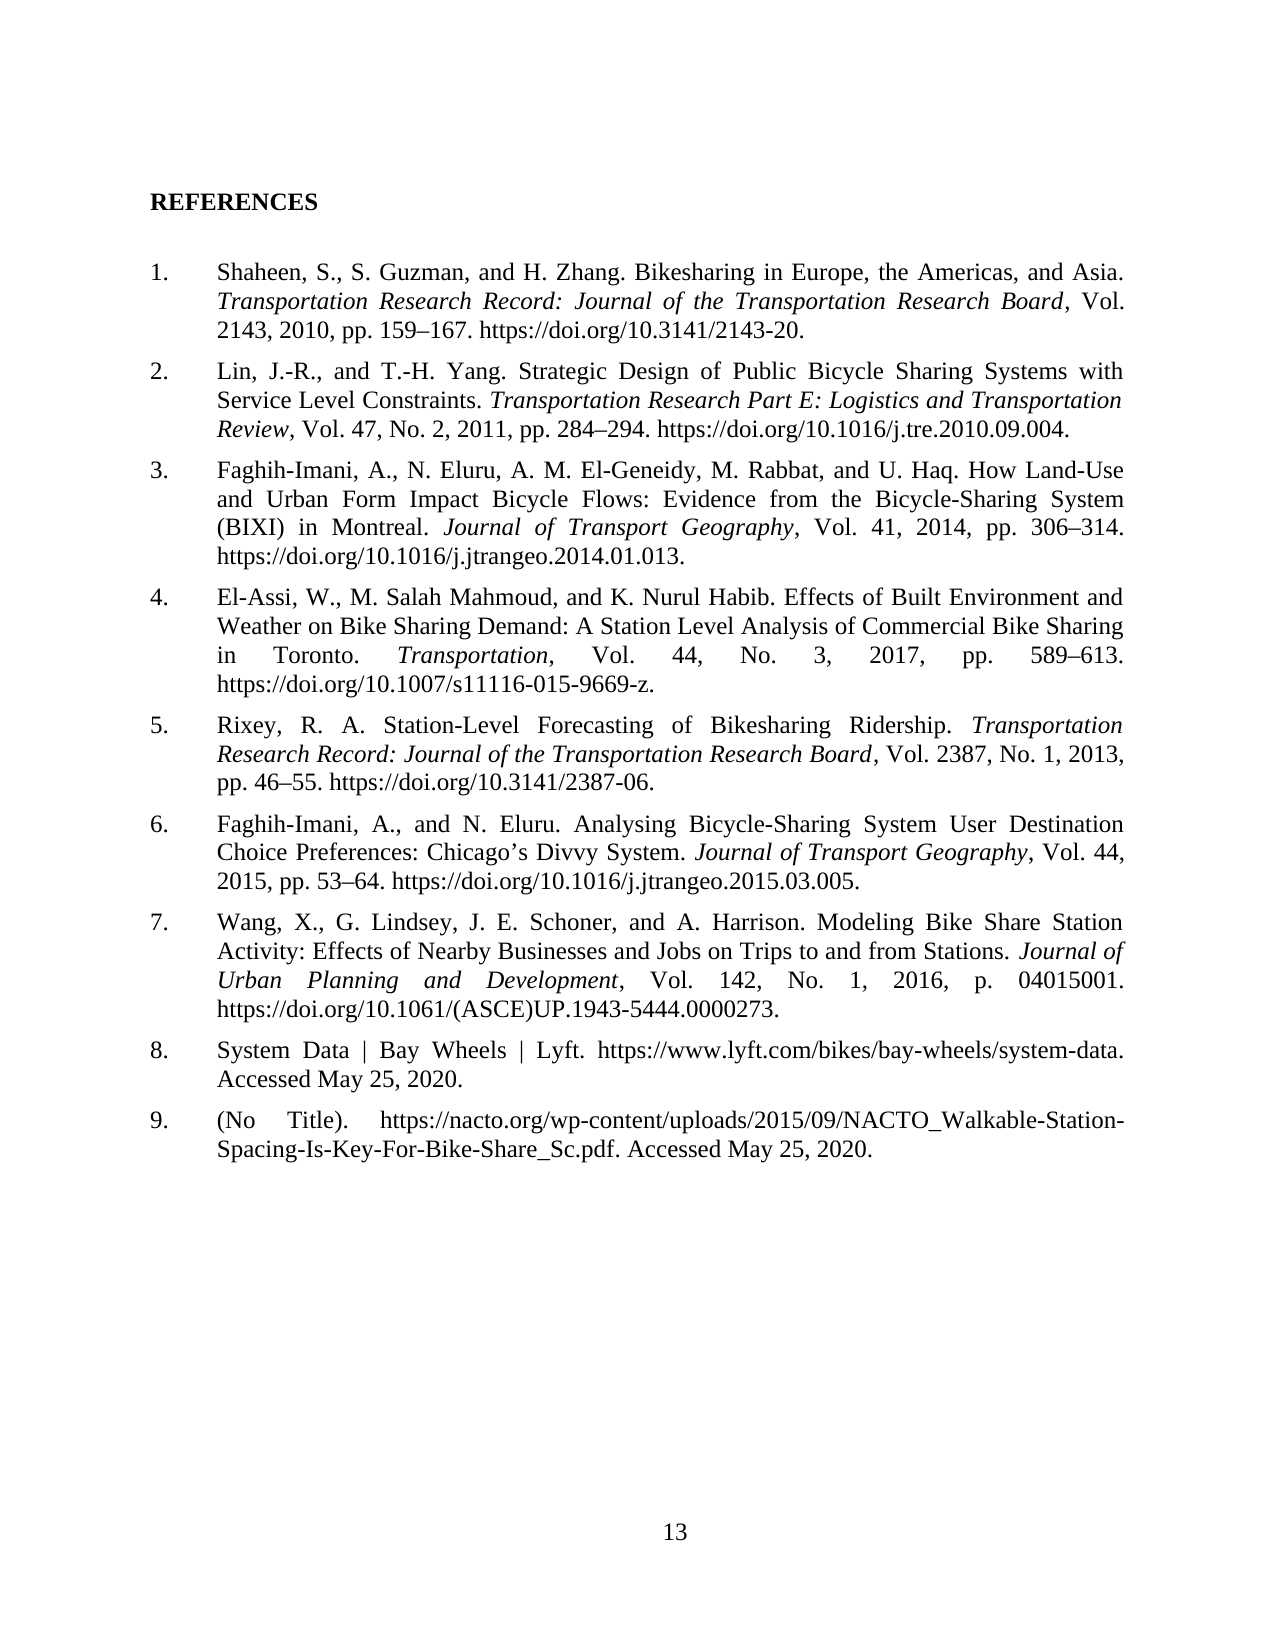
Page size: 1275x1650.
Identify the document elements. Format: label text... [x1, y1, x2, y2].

text 3. Faghih-Imani, A., N. Eluru, A. M. El-Geneidy, M. Rabbat, and U. Haq. How Land-Use and Urban Form Impact Bicycle Flows: Evidence from the Bicycle-Sharing System (BIXI) in Montreal. Journal of Transport Geography, Vol. 41, 2014, pp. 306–314. https://doi.org/10.1016/j.jtrangeo.2014.01.013. [150, 455, 1125, 570]
text 5. Rixey, R. A. Station-Level Forecasting of Bikesharing Ridership. Transportation Research Record: Journal of the Transportation Research Board, Vol. 2387, No. 1, 2013, pp. 46–55. https://doi.org/10.3141/2387-06. [150, 710, 1125, 796]
text 7. Wang, X., G. Lindsey, J. E. Schoner, and A. Harrison. Modeling Bike Share Station Activity: Effects of Nearby Businesses and Jobs on Trips to and from Stations. Journal of Urban Planning and Development, Vol. 142, No. 1, 2016, p. 04015001. https://doi.org/10.1061/(ASCE)UP.1943-5444.0000273. [150, 907, 1125, 1022]
text 1. Shaheen, S., S. Guzman, and H. Zhang. Bikesharing in Europe, the Americas, and Asia. Transportation Research Record: Journal of the Transportation Research Board, Vol. 2143, 2010, pp. 159–167. https://doi.org/10.3141/2143-20. [150, 257, 1125, 344]
text 4. El-Assi, W., M. Salah Mahmoud, and K. Nurul Habib. Effects of Built Environment and Weather on Bike Sharing Demand: A Station Level Analysis of Commercial Bike Sharing in Toronto. Transportation, Vol. 44, No. 3, 2017, pp. 589–613. https://doi.org/10.1007/s11116-015-9669-z. [150, 582, 1125, 697]
text 2. Lin, J.-R., and T.-H. Yang. Strategic Design of Public Bicycle Sharing Systems with Service Level Constraints. Transportation Research Part E: Logistics and Transportation Review, Vol. 47, No. 2, 2011, pp. 284–294. https://doi.org/10.1016/j.tre.2010.09.004. [150, 356, 1125, 442]
text 9. (No Title). https://nacto.org/wp-content/uploads/2015/09/NACTO_Walkable-Station-Spacing-Is-Key-For-Bike-Share_Sc.pdf. Accessed May 25, 2020. [150, 1105, 1125, 1162]
text 6. Faghih-Imani, A., and N. Eluru. Analysing Bicycle-Sharing System User Destination Choice Preferences: Chicago’s Divvy System. Journal of Transport Geography, Vol. 44, 2015, pp. 53–64. https://doi.org/10.1016/j.jtrangeo.2015.03.005. [150, 809, 1125, 895]
text 8. System Data | Bay Wheels | Lyft. https://www.lyft.com/bikes/bay-wheels/system-data. Accessed May 25, 2020. [150, 1035, 1125, 1092]
text REFERENCES [150, 187, 1125, 216]
